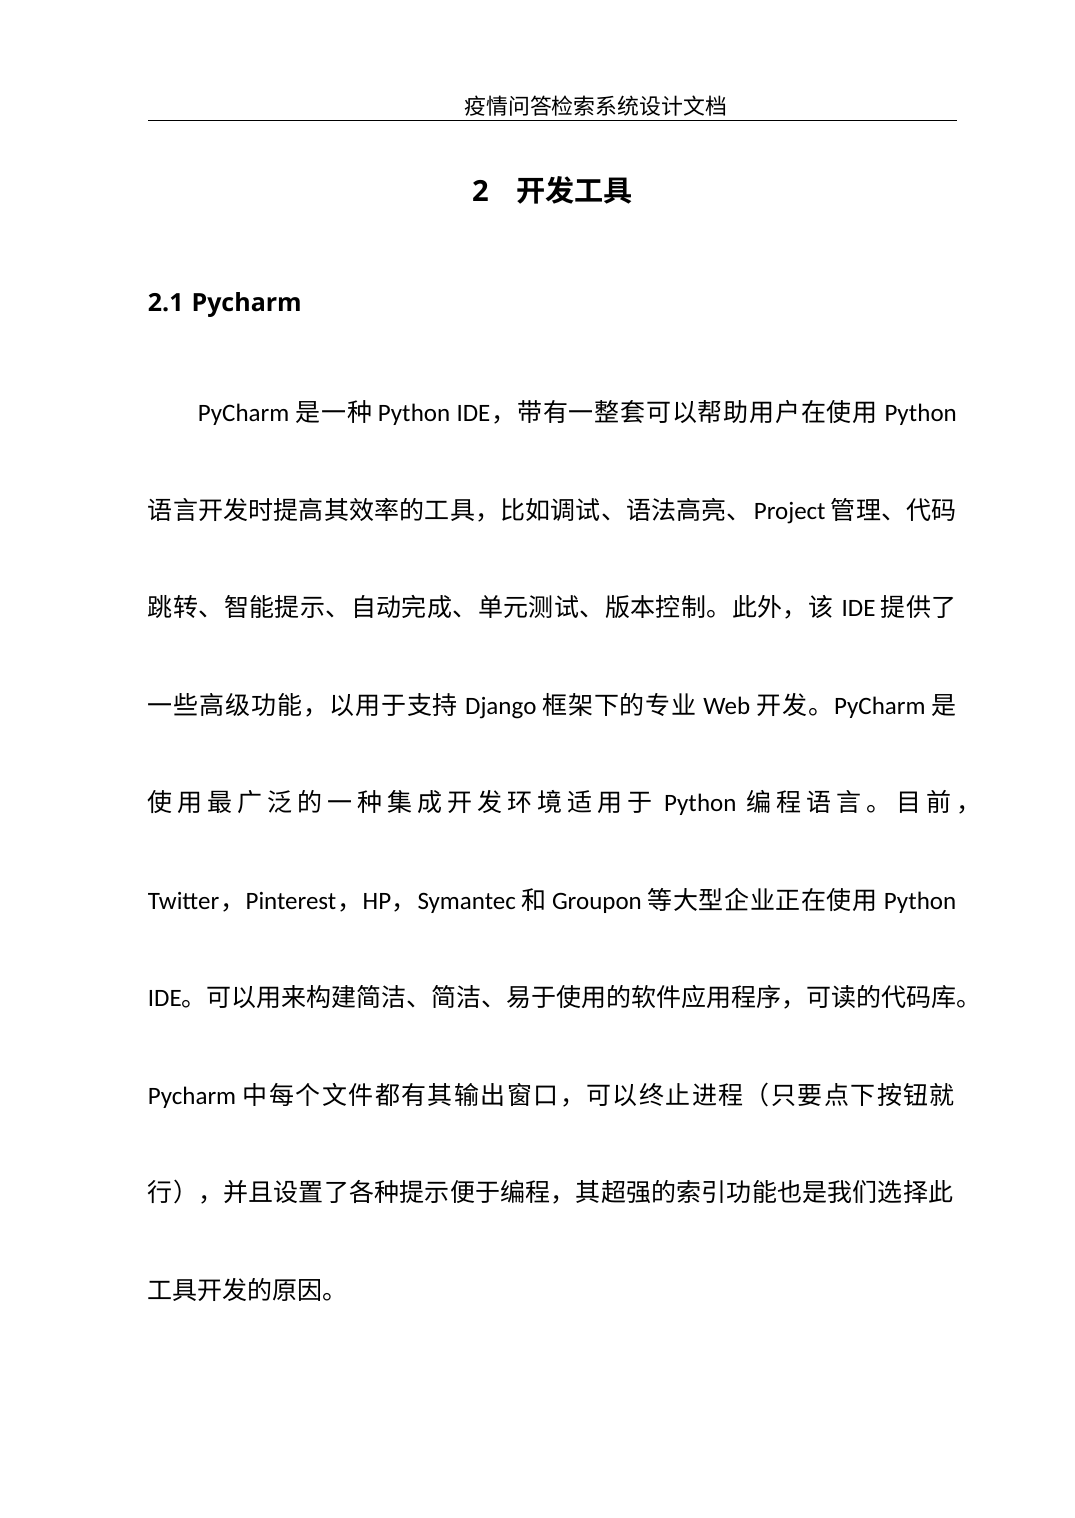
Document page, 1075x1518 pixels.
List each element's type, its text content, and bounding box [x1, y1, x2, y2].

text PyCharm是一种Python IDE，带有一整套可以帮助用户在使用Python语言开发时提高其效率的工具，比如调试、语法高亮、Project管理、代码跳转、智能提示、自动完成、单元测试、版本控制。此外，该IDE提供了一些高级功能，以用于支持Django框架下的专业Web开发。PyCharm是使用最广泛的一种集成开发环境适用于Python编程语言。目前，Twitter，Pinterest，HP，Symantec和Groupon等大型企业正在使用Python IDE。可以用来构建简洁、简洁、易于使用的软件应用程序，可读的代码库。Pycharm中每个文件都有其输出窗口，可以终止进程（只要点下按钮就行），并且设置了各种提示便于编程，其超强的索引功能也是我们选择此工具开发的原因。 [148, 378, 957, 1321]
subtitle 开发工具 [148, 156, 957, 221]
subtitle Pycharm [148, 269, 957, 334]
